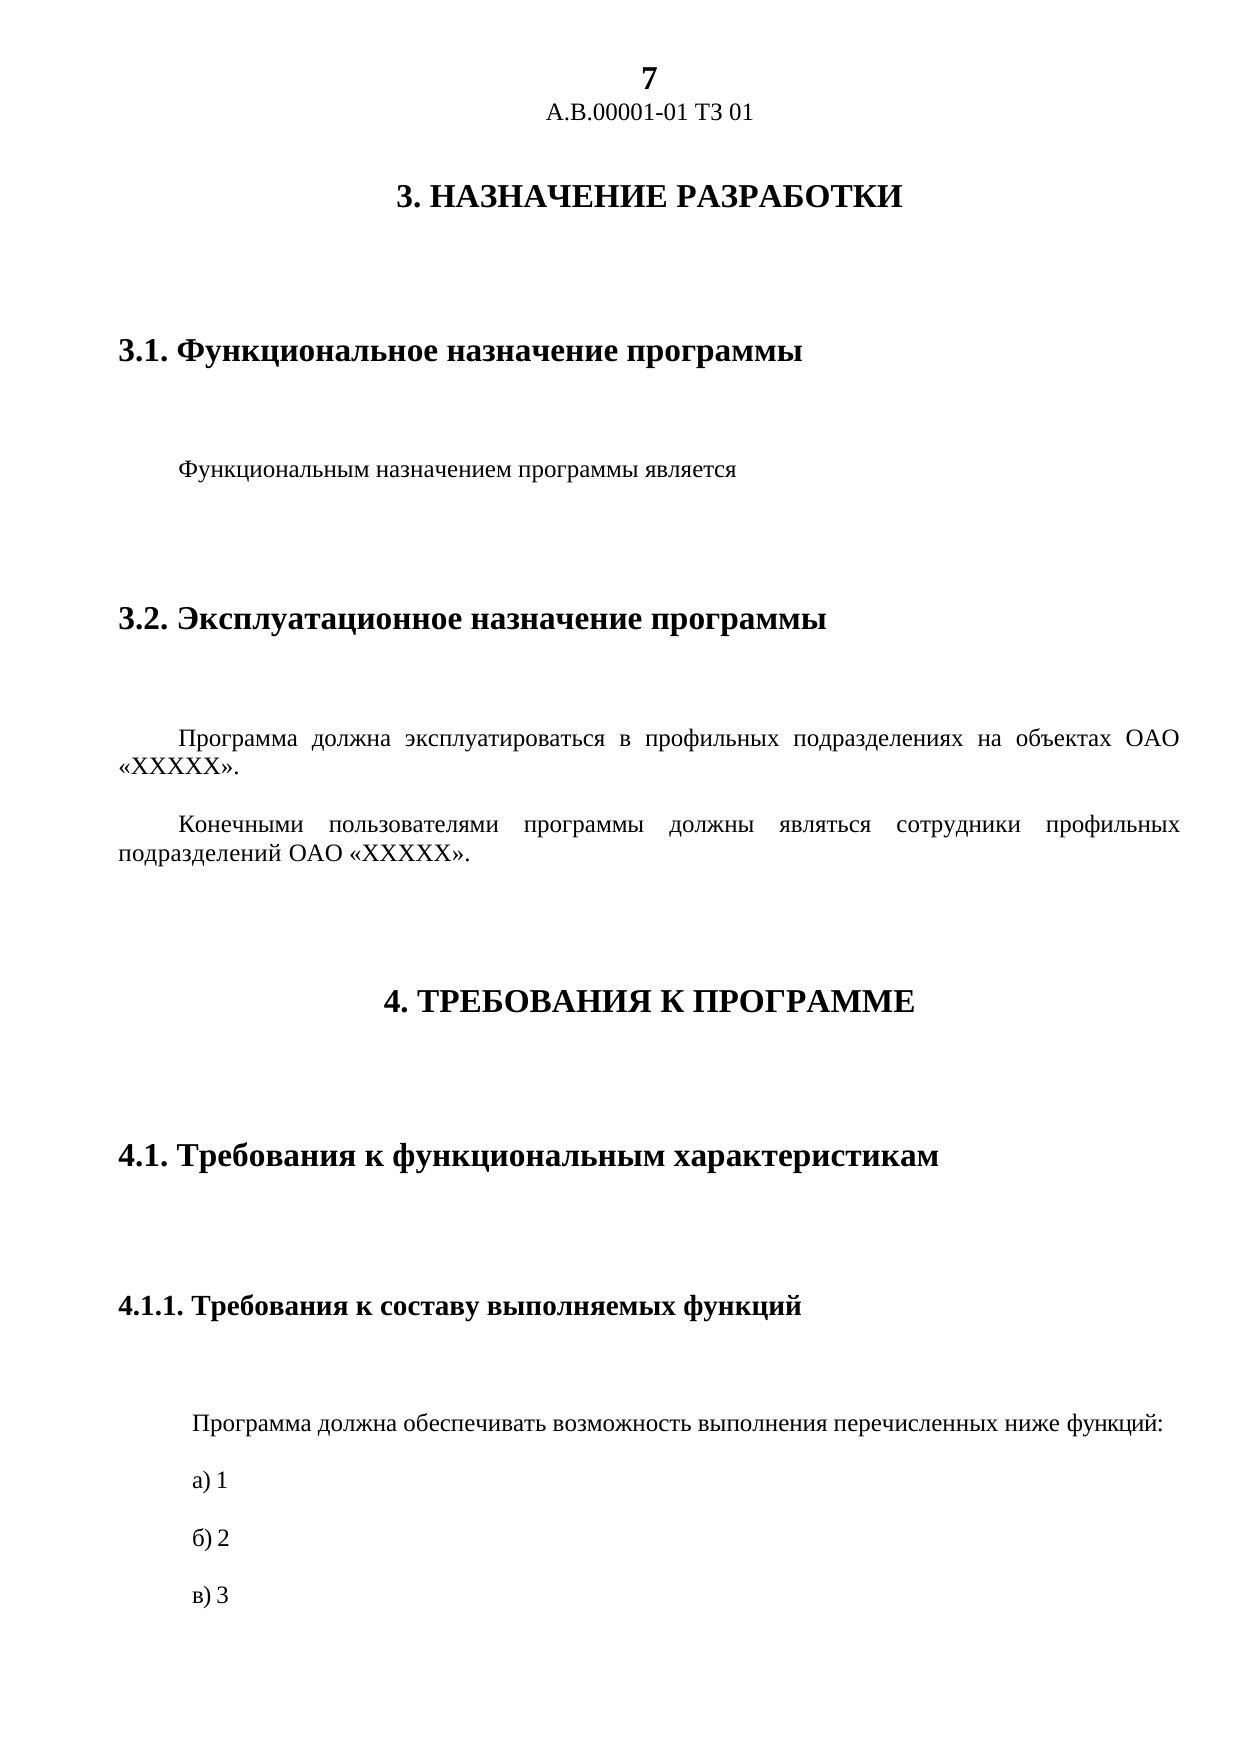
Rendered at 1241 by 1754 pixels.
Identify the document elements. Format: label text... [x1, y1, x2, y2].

text Программа должна обеспечивать возможность выполнения перечисленных ниже функций: [118, 1408, 1181, 1437]
text б) 2 [118, 1523, 1181, 1552]
subtitle Требования к программе [118, 981, 1181, 1020]
subtitle Требования к составу выполняемых функций [118, 1288, 1181, 1322]
subtitle Требования к функциональным характеристикам [118, 1135, 1181, 1173]
text а) 1 [118, 1465, 1181, 1494]
subtitle Назначение разработки [118, 176, 1181, 215]
text Функциональным назначением программы является [118, 454, 1181, 483]
text Конечными пользователями программы должны являться сотрудники профильных подразделений ОАО «ХХХХХ». [118, 809, 1181, 866]
text Программа должна эксплуатироваться в профильных подразделениях на объектах ОАО «ХХХХХ». [118, 723, 1181, 780]
text в) 3 [118, 1580, 1181, 1609]
subtitle Функциональное назначение программы [118, 330, 1181, 368]
subtitle Эксплуатационное назначение программы [118, 598, 1181, 636]
